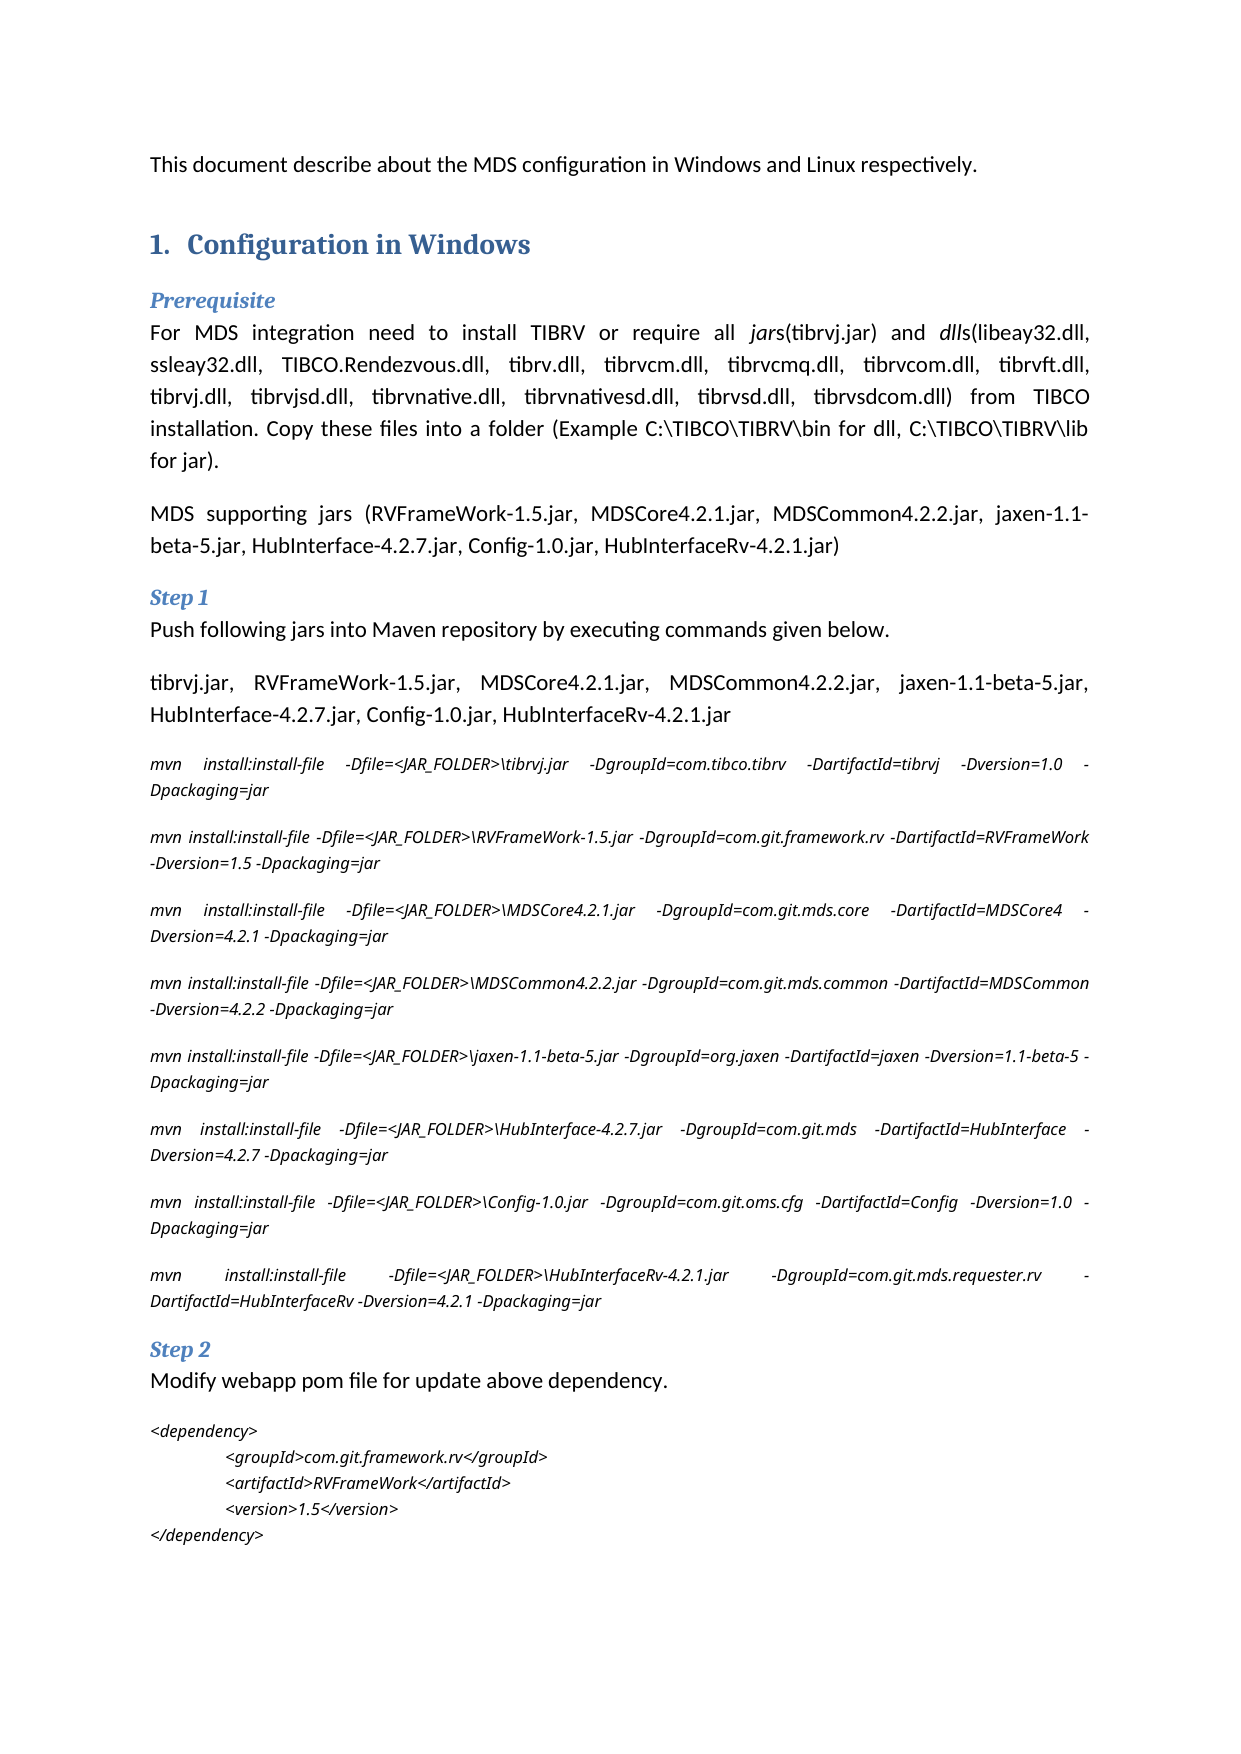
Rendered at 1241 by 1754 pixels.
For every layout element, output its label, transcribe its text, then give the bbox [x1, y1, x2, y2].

text mvn install:install-file -Dfile=<JAR_FOLDER>\MDSCommon4.2.2.jar -DgroupId=com.git.mds.common -DartifactId=MDSCommon -Dversion=4.2.2 -Dpackaging=jar [150, 972, 1090, 1021]
text mvn install:install-file -Dfile=<JAR_FOLDER>\HubInterfaceRv-4.2.1.jar -DgroupId=com.git.mds.requester.rv -DartifactId=HubInterfaceRv -Dversion=4.2.1 -Dpackaging=jar [150, 1263, 1090, 1312]
text mvn install:install-file -Dfile=<JAR_FOLDER>\RVFrameWork-1.5.jar -DgroupId=com.git.framework.rv -DartifactId=RVFrameWork -Dversion=1.5 -Dpackaging=jar [150, 826, 1090, 875]
text <dependency> <groupId>com.git.framework.rv</groupId> <artifactId>RVFrameWork</artifactId> <version>1.5</version> </dependency> [150, 1419, 1090, 1546]
subtitle Step 1 [150, 584, 1090, 611]
text Modify webapp pom file for update above dependency. [150, 1367, 1090, 1394]
text Push following jars into Maven repository by executing commands given below. [150, 615, 1090, 643]
subtitle Prerequisite [150, 287, 1090, 314]
subtitle Step 2 [150, 1336, 1090, 1363]
text mvn install:install-file -Dfile=<JAR_FOLDER>\HubInterface-4.2.7.jar -DgroupId=com.git.mds -DartifactId=HubInterface -Dversion=4.2.7 -Dpackaging=jar [150, 1118, 1090, 1166]
text mvn install:install-file -Dfile=<JAR_FOLDER>\MDSCore4.2.1.jar -DgroupId=com.git.mds.core -DartifactId=MDSCore4 -Dversion=4.2.1 -Dpackaging=jar [150, 899, 1090, 948]
text MDS supporting jars (RVFrameWork-1.5.jar, MDSCore4.2.1.jar, MDSCommon4.2.2.jar, jaxen-1.1-beta-5.jar, HubInterface-4.2.7.jar, Config-1.0.jar, HubInterfaceRv-4.2.1.jar) [150, 499, 1090, 559]
text mvn install:install-file -Dfile=<JAR_FOLDER>\Config-1.0.jar -DgroupId=com.git.oms.cfg -DartifactId=Config -Dversion=1.0 -Dpackaging=jar [150, 1191, 1090, 1239]
subtitle Configuration in Windows [150, 228, 1090, 262]
text mvn install:install-file -Dfile=<JAR_FOLDER>\jaxen-1.1-beta-5.jar -DgroupId=org.jaxen -DartifactId=jaxen -Dversion=1.1-beta-5 -Dpackaging=jar [150, 1045, 1090, 1093]
text tibrvj.jar, RVFrameWork-1.5.jar, MDSCore4.2.1.jar, MDSCommon4.2.2.jar, jaxen-1.1-beta-5.jar, HubInterface-4.2.7.jar, Config-1.0.jar, HubInterfaceRv-4.2.1.jar [150, 668, 1090, 728]
text mvn install:install-file -Dfile=<JAR_FOLDER>\tibrvj.jar -DgroupId=com.tibco.tibrv -DartifactId=tibrvj -Dversion=1.0 -Dpackaging=jar [150, 753, 1090, 802]
text For MDS integration need to install TIBRV or require all jars(tibrvj.jar) and dlls(libeay32.dll, ssleay32.dll, TIBCO.Rendezvous.dll, tibrv.dll, tibrvcm.dll, tibrvcmq.dll, tibrvcom.dll, tibrvft.dll, tibrvj.dll, tibrvjsd.dll, tibrvnative.dll, tibrvnativesd.dll, tibrvsd.dll, tibrvsdcom.dll) from TIBCO installation. Copy these files into a folder (Example C:\TIBCO\TIBRV\bin for dll, C:\TIBCO\TIBRV\lib for jar). [150, 318, 1090, 474]
text This document describe about the MDS configuration in Windows and Linux respectively. [150, 150, 1090, 178]
